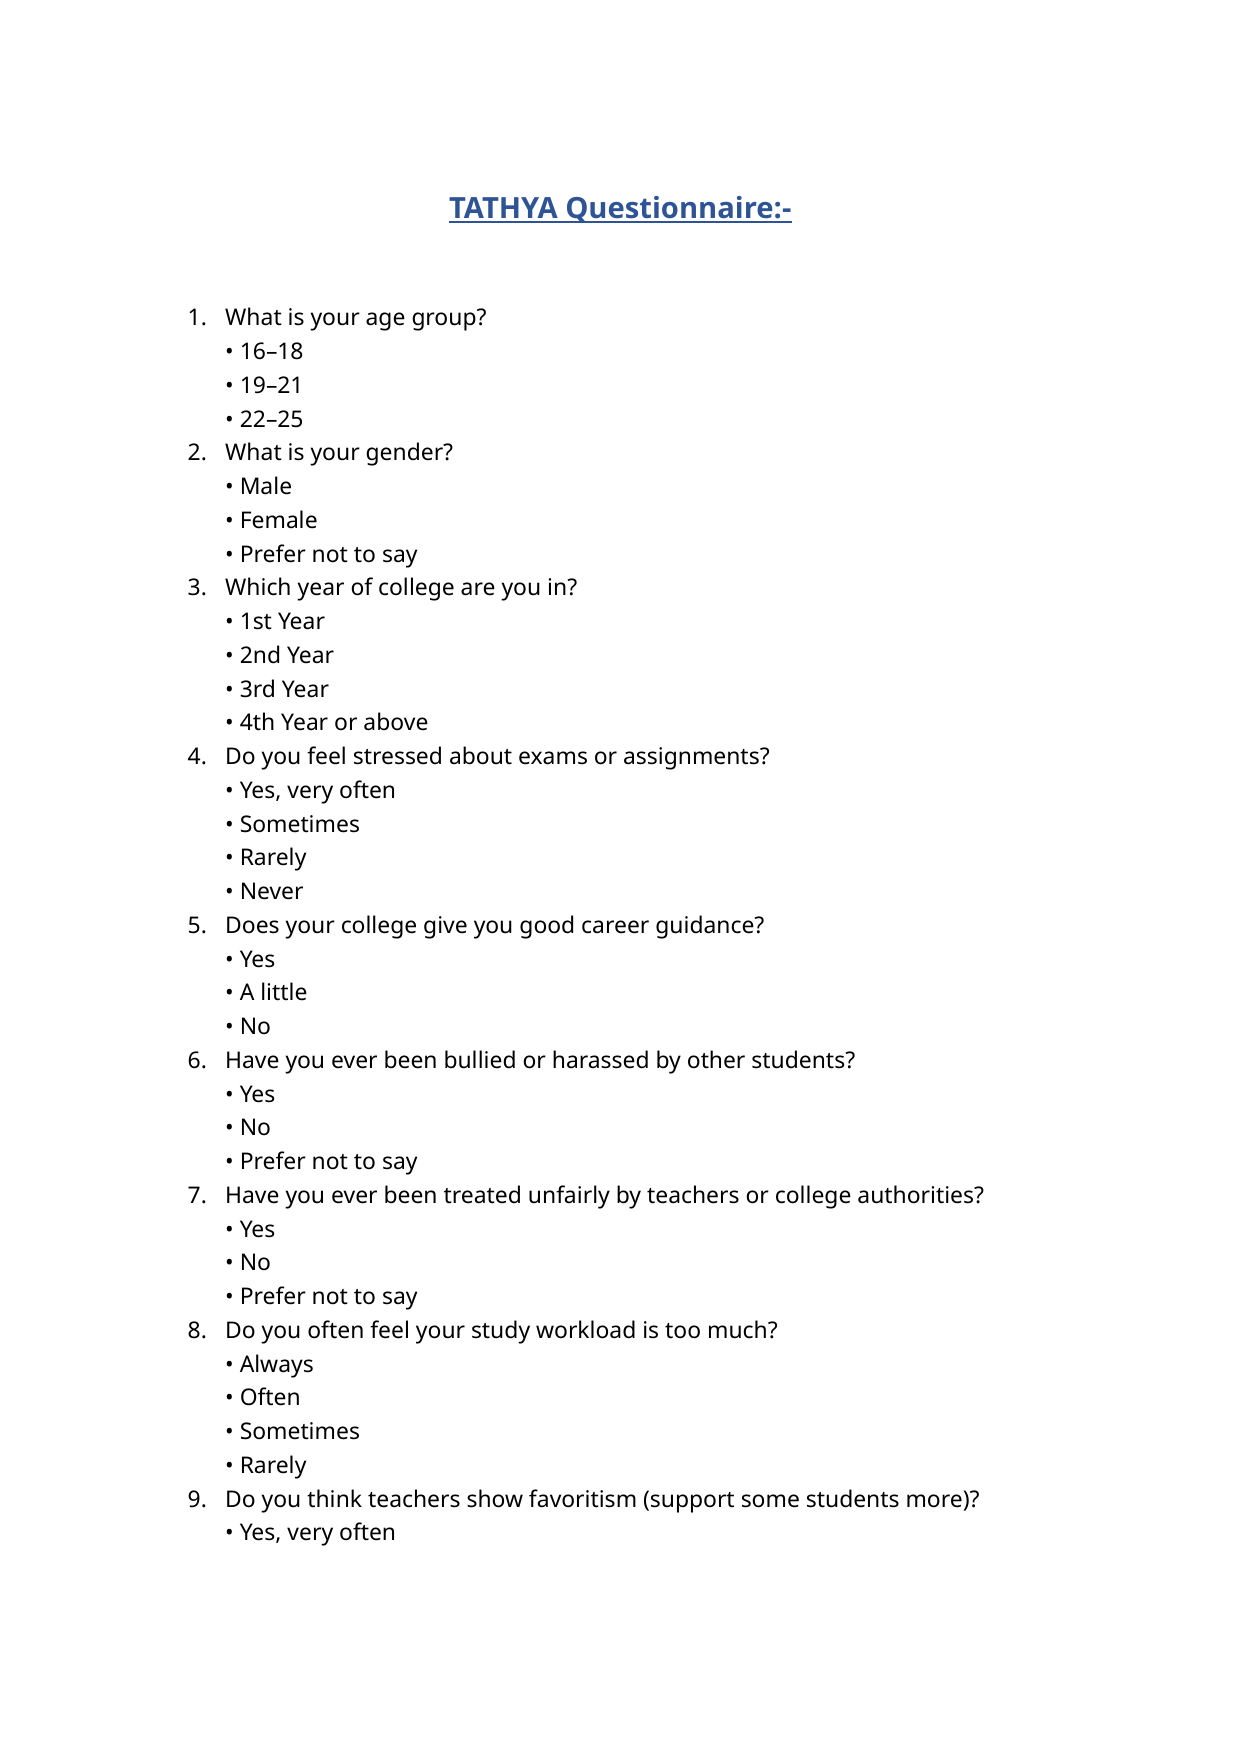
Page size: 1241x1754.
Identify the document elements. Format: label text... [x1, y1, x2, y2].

subtitle TATHYA Questionnaire:- [150, 187, 1090, 288]
list Does your college give you good career guidance? • Yes • A little • No [187, 909, 1090, 1041]
list Do you often feel your study workload is too much? • Always • Often • Sometimes • Rarely [187, 1314, 1090, 1480]
list What is your gender? • Male • Female • Prefer not to say [187, 436, 1090, 569]
list Do you feel stressed about exams or assignments? • Yes, very often • Sometimes • Rarely • Never [187, 740, 1090, 906]
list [187, 1482, 1090, 1547]
list Which year of college are you in? • 1st Year • 2nd Year • 3rd Year • 4th Year or above [187, 571, 1090, 737]
list Have you ever been treated unfairly by teachers or college authorities? • Yes • No • Prefer not to say [187, 1179, 1090, 1311]
list Have you ever been bullied or harassed by other students? • Yes • No • Prefer not to say [187, 1044, 1090, 1176]
list What is your age group? • 16–18 • 19–21 • 22–25 [187, 301, 1090, 434]
